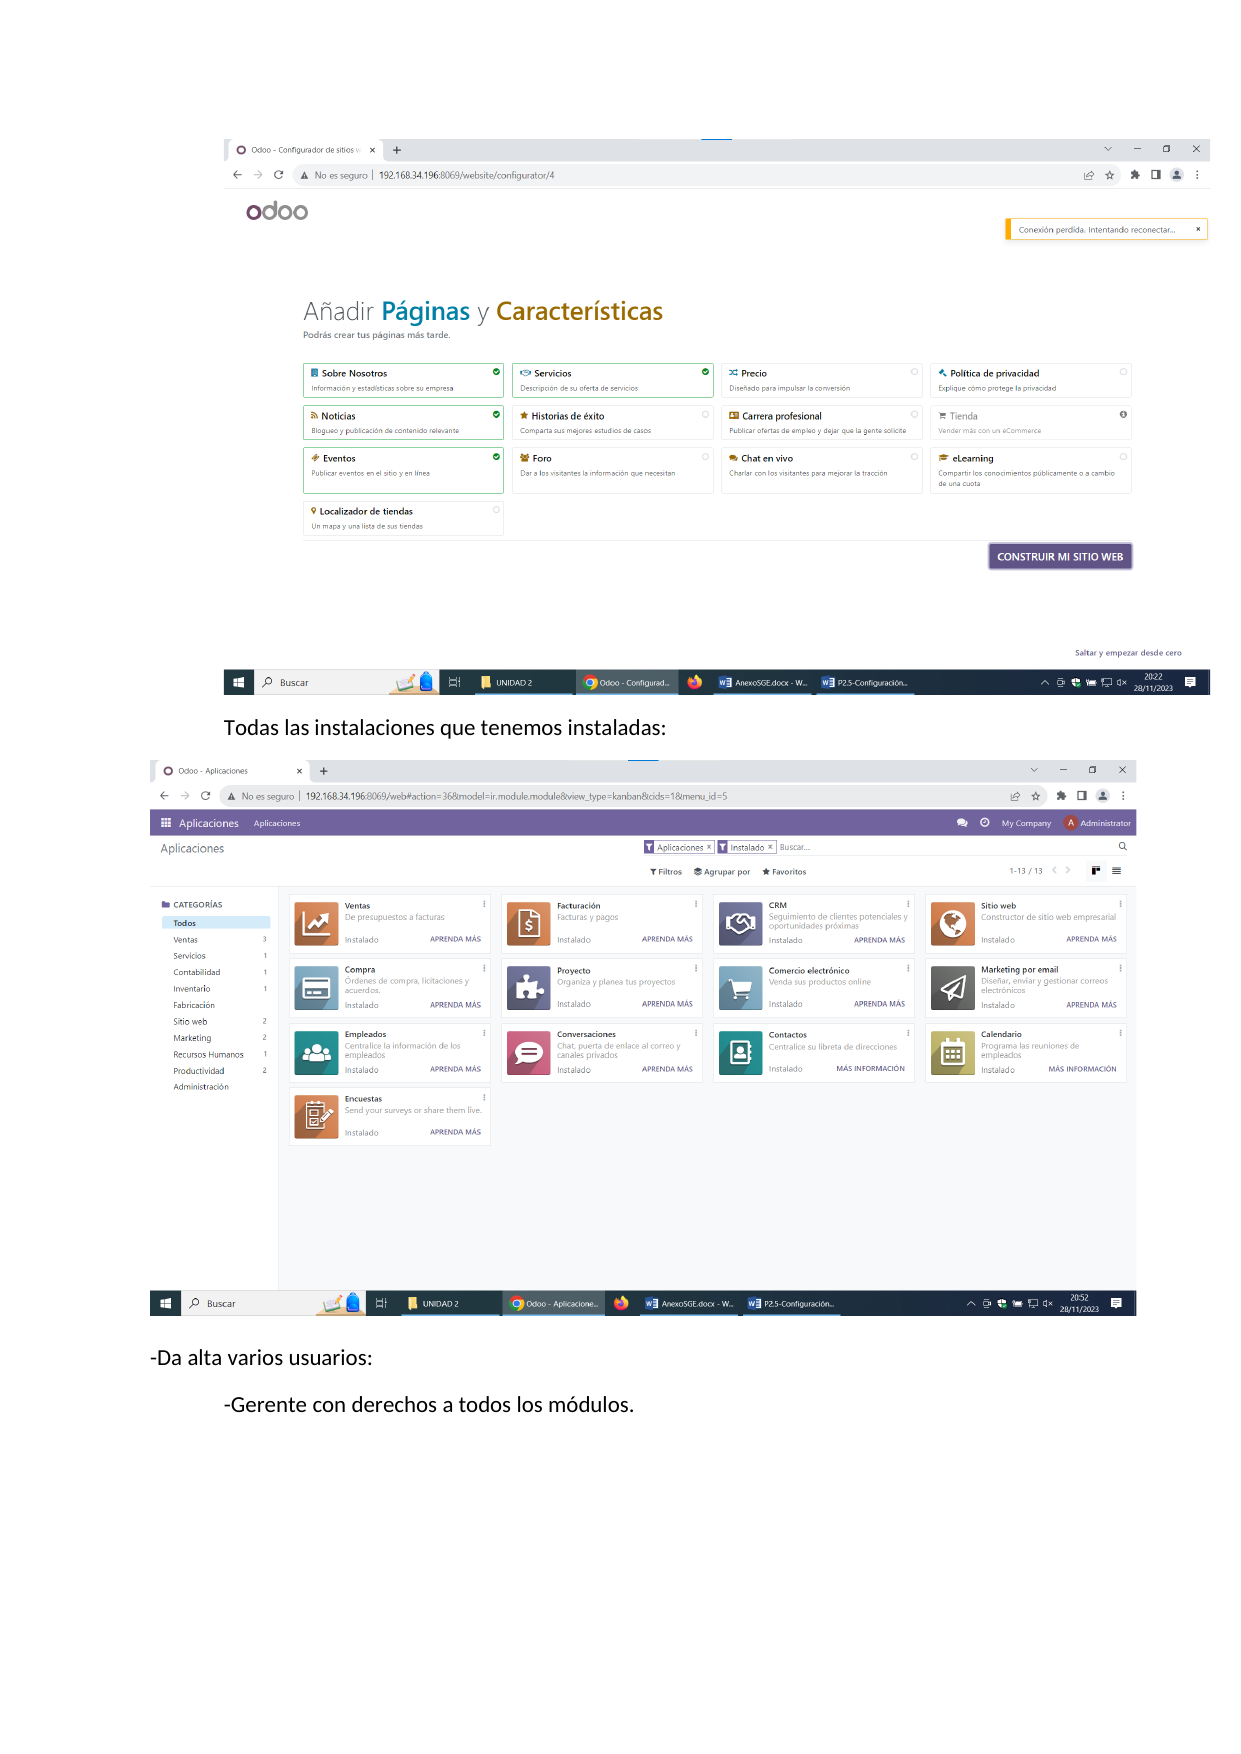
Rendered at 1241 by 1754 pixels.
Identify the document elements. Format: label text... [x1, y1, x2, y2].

text -Gerente con derechos a todos los módulos. [224, 1390, 1114, 1418]
picture [223, 139, 1210, 695]
text -Da alta varios usuarios: [150, 1343, 1114, 1371]
picture [150, 760, 1137, 1316]
text Todas las instalaciones que tenemos instaladas: [224, 695, 1114, 741]
